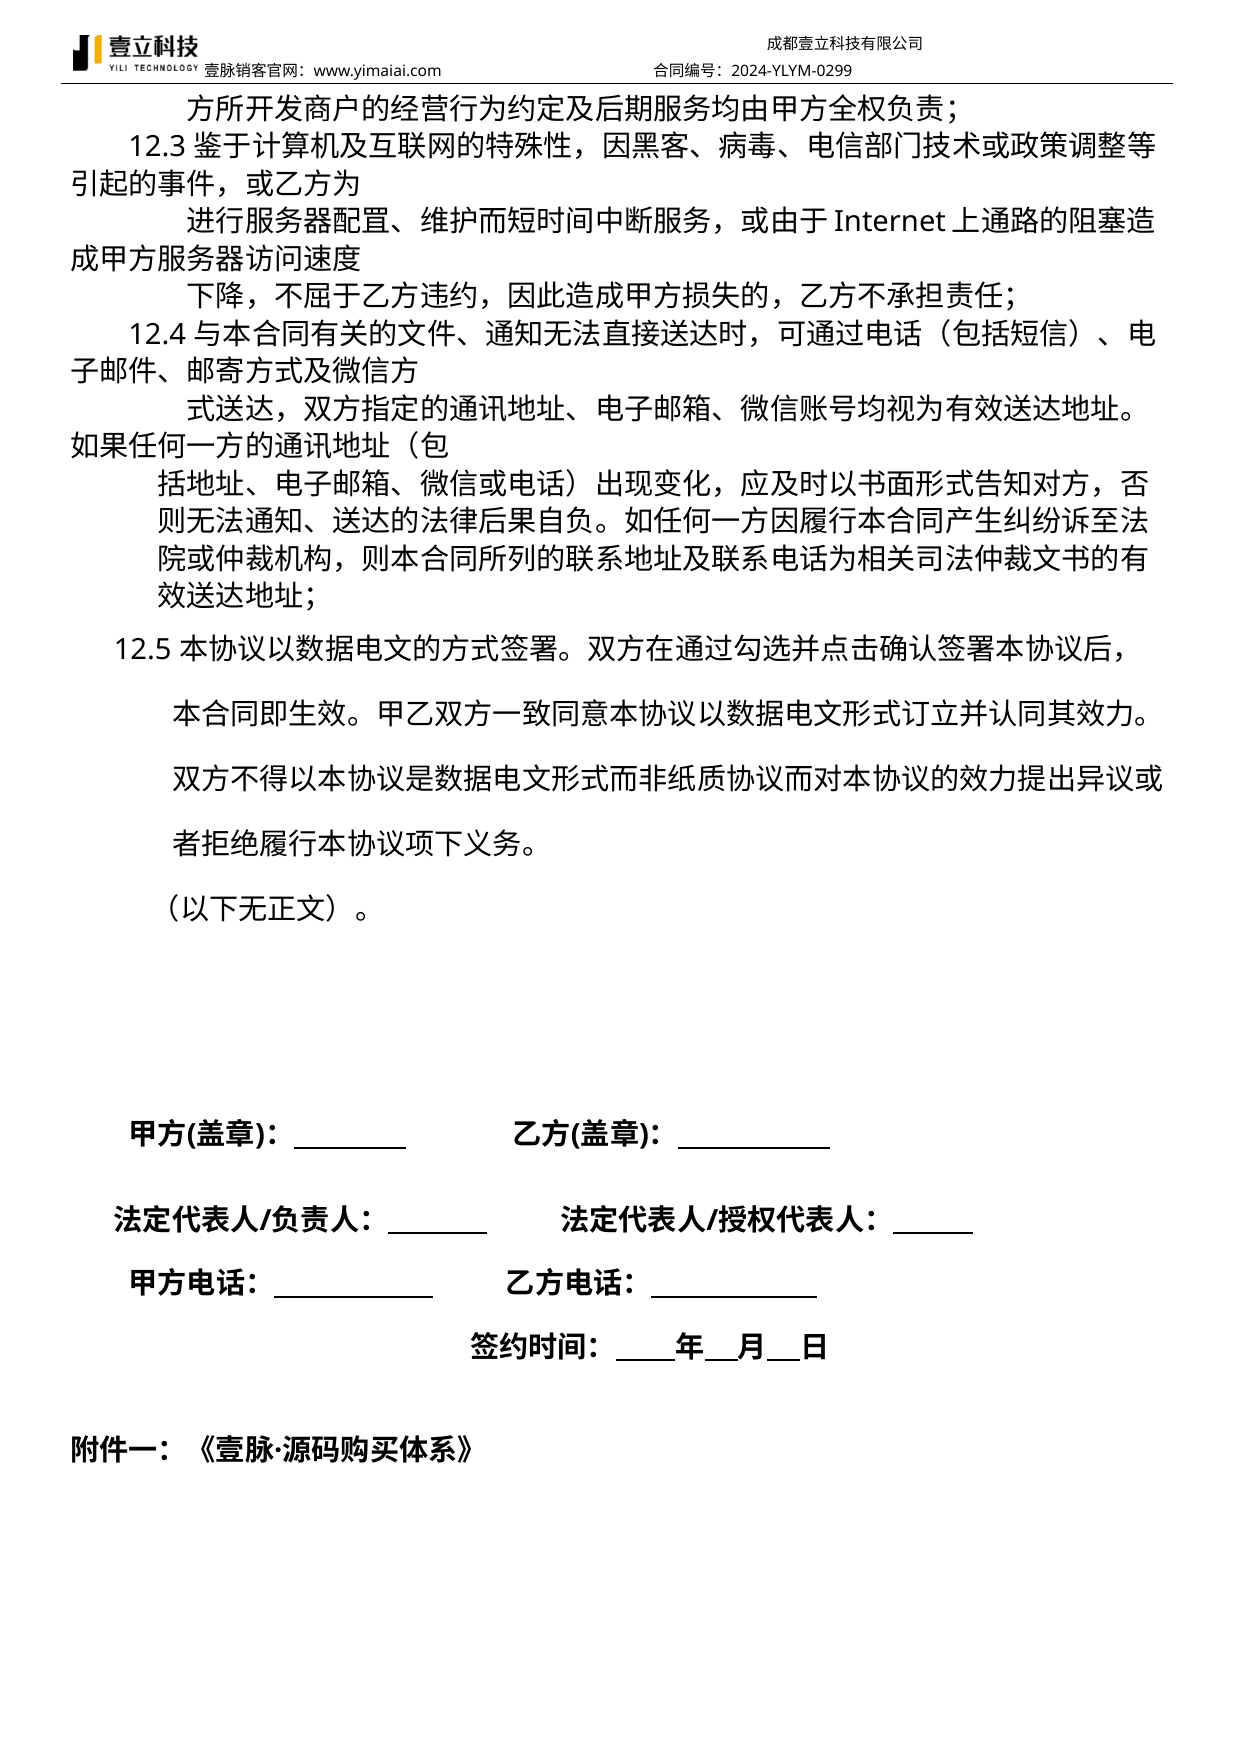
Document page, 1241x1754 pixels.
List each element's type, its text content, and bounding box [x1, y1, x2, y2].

text 12.3 鉴于计算机及互联网的特殊性，因黑客、病毒、电信部门技术或政策调整等引起的事件，或乙方为 [70, 127, 1164, 202]
list 法定代表人/负责人： 法定代表人/授权代表人： [70, 1196, 1164, 1238]
text 方所开发商户的经营行为约定及后期服务均由甲方全权负责； [70, 89, 1164, 127]
list （以下无正文）。 [135, 874, 1164, 939]
text 括地址、电子邮箱、微信或电话）出现变化，应及时以书面形式告知对方，否则无法通知、送达的法律后果自负。如任何一方因履行本合同产生纠纷诉至法院或仲裁机构，则本合同所列的联系地址及联系电话为相关司法仲裁文书的有效送达地址； [157, 464, 1164, 614]
text 进行服务器配罝、维护而短时间中断服务，或由于Internet上通路的阻塞造成甲方服务器访问速度 [70, 202, 1164, 277]
text 签约时间： 年 月 日 [70, 1323, 1164, 1365]
text 甲方(盖章)： 乙方(盖章)： [70, 1099, 1164, 1164]
text 下降，不屈于乙方违约，因此造成甲方损失的，乙方不承担责任； [70, 277, 1164, 314]
text 附件一：《壹脉·源码购买体系》 [70, 1426, 1164, 1469]
text 12.4 与本合同有关的文件、通知无法直接送达时，可通过电话（包括短信）、电子邮件、邮寄方式及微信方 [70, 314, 1164, 389]
list 甲方电话： 乙方电话： [70, 1260, 1164, 1302]
list 12.5 本协议以数据电文的方式签署。双方在通过勾选并点击确认签署本协议后，本合同即生效。甲乙双方一致同意本协议以数据电文形式订立并认同其效力。双方不得以本协议是数据电文形式而非纸质协议而对本协议的效力提出异议或者拒绝履行本协议项下义务。 [113, 614, 1164, 874]
text 式送达，双方指定的通讯地址、电子邮箱、微信账号均视为有效送达地址。如果任何一方的通讯地址（包 [70, 389, 1164, 464]
picture [73, 35, 198, 71]
